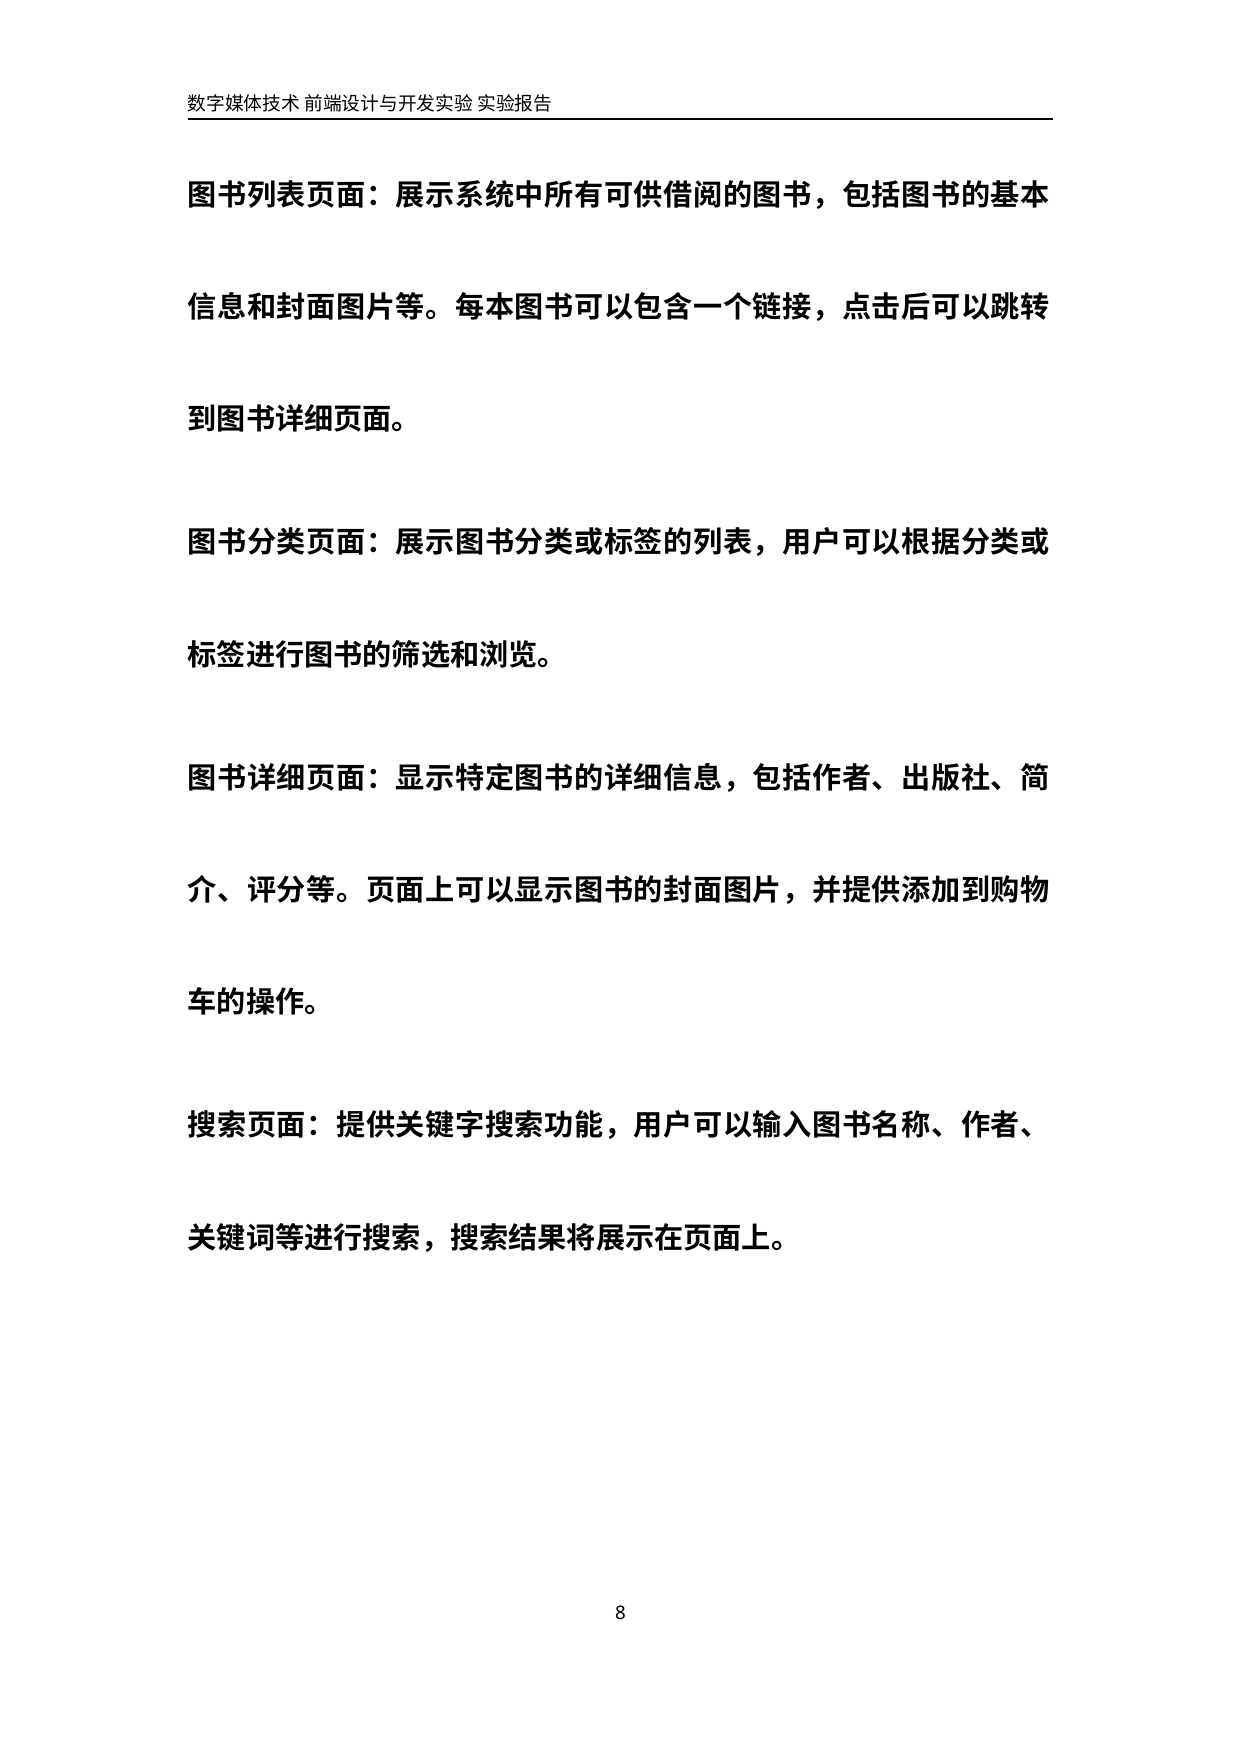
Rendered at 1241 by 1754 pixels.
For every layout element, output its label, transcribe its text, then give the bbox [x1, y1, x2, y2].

subtitle 图书详细页面：显示特定图书的详细信息，包括作者、出版社、简介、评分等。页面上可以显示图书的封面图片，并提供添加到购物车的操作。 [187, 743, 1053, 1033]
subtitle 图书分类页面：展示图书分类或标签的列表，用户可以根据分类或标签进行图书的筛选和浏览。 [187, 507, 1053, 685]
subtitle 搜索页面：提供关键字搜索功能，用户可以输入图书名称、作者、关键词等进行搜索，搜索结果将展示在页面上。 [187, 1091, 1053, 1268]
subtitle 图书列表页面：展示系统中所有可供借阅的图书，包括图书的基本信息和封面图片等。每本图书可以包含一个链接，点击后可以跳转到图书详细页面。 [187, 160, 1053, 449]
